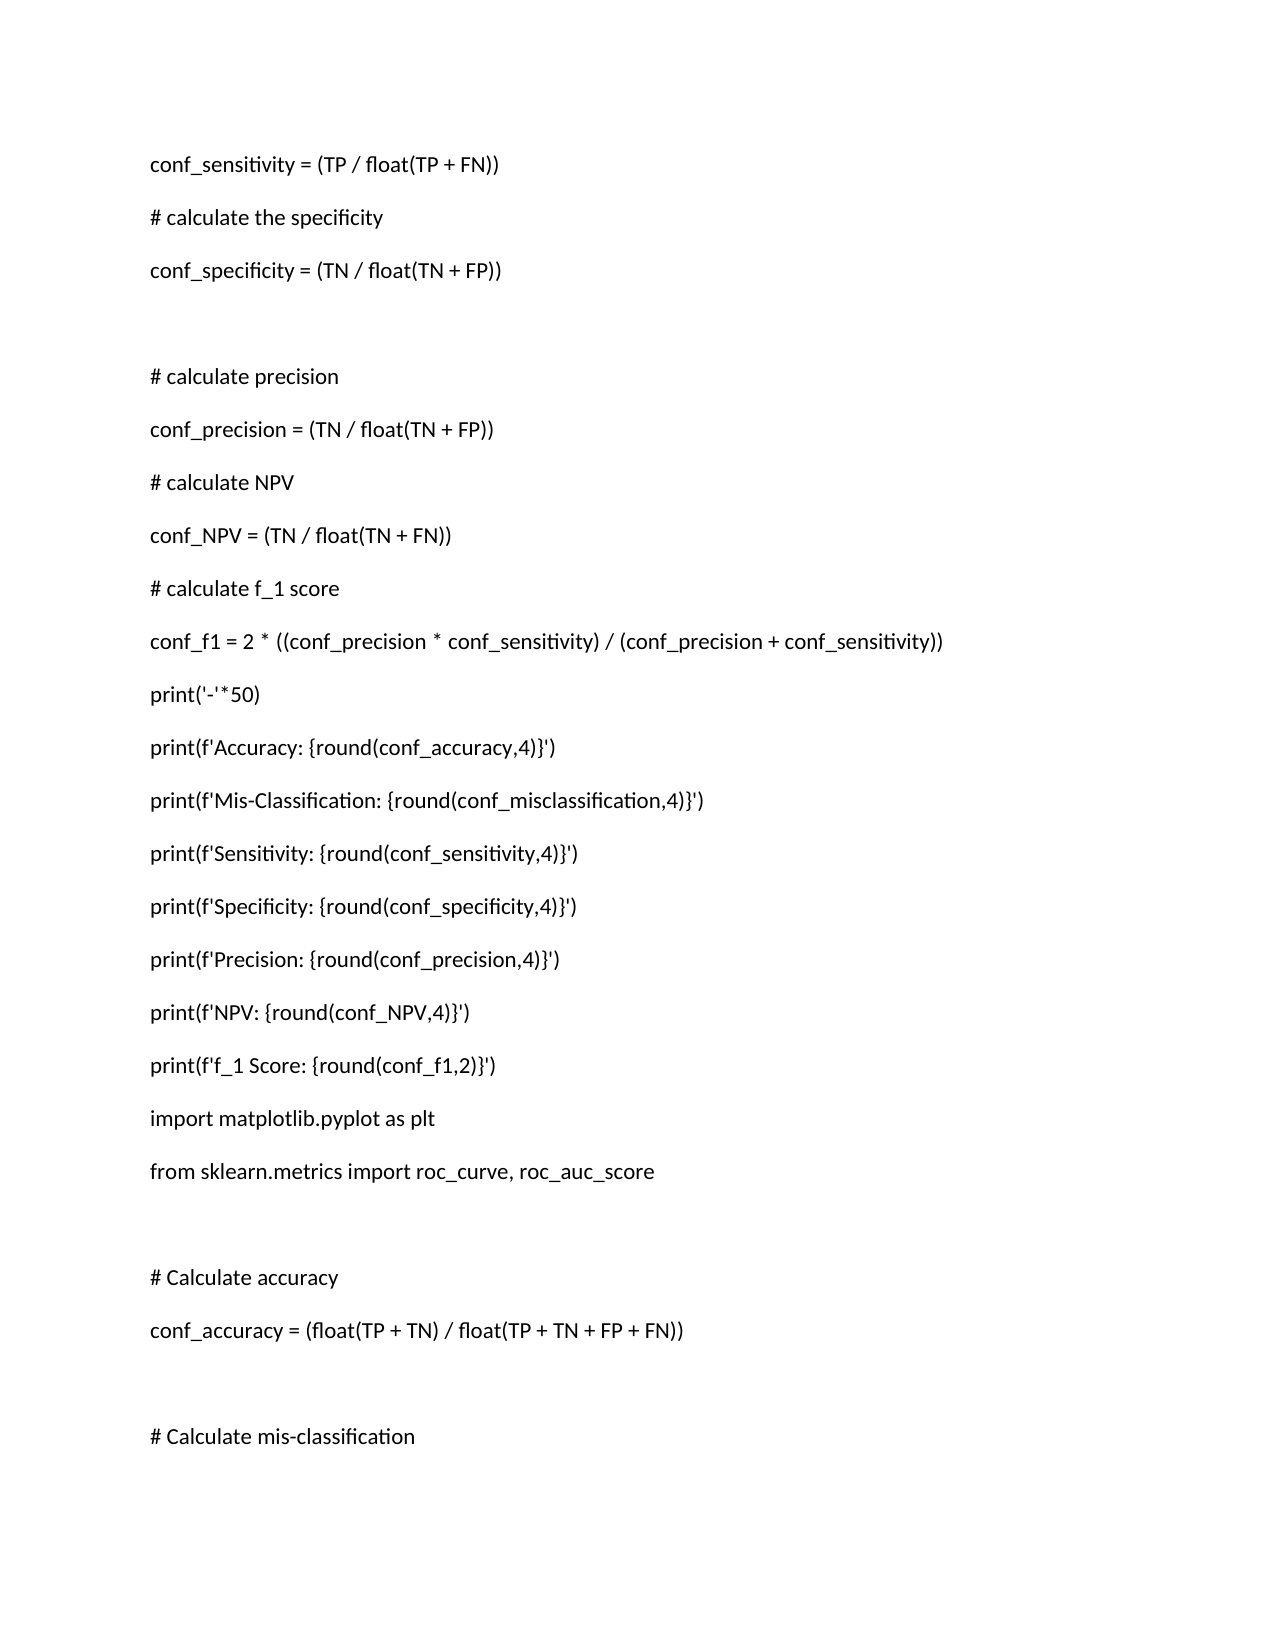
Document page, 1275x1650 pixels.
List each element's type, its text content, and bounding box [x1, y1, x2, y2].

text conf_accuracy = (float(TP + TN) / float(TP + TN + FP + FN)) [150, 1316, 1125, 1344]
text print(f'Specificity: {round(conf_specificity,4)}') [150, 892, 1125, 920]
text # calculate f_1 score [150, 574, 1125, 602]
text conf_f1 = 2 * ((conf_precision * conf_sensitivity) / (conf_precision + conf_sensitivity)) [150, 627, 1125, 655]
text # Calculate mis-classification [150, 1422, 1125, 1451]
text conf_NPV = (TN / float(TN + FN)) [150, 521, 1125, 549]
text # calculate the specificity [150, 203, 1125, 231]
text print(f'NPV: {round(conf_NPV,4)}') [150, 998, 1125, 1026]
text print('-'*50) [150, 680, 1125, 708]
text conf_specificity = (TN / float(TN + FP)) [150, 256, 1125, 284]
text # calculate precision [150, 362, 1125, 390]
text # Calculate accuracy [150, 1263, 1125, 1291]
text print(f'f_1 Score: {round(conf_f1,2)}') [150, 1051, 1125, 1079]
text from sklearn.metrics import roc_curve, roc_auc_score [150, 1157, 1125, 1185]
text print(f'Accuracy: {round(conf_accuracy,4)}') [150, 733, 1125, 761]
text conf_sensitivity = (TP / float(TP + FN)) [150, 150, 1125, 178]
text # calculate NPV [150, 468, 1125, 496]
text conf_precision = (TN / float(TN + FP)) [150, 415, 1125, 443]
text print(f'Precision: {round(conf_precision,4)}') [150, 945, 1125, 973]
text print(f'Sensitivity: {round(conf_sensitivity,4)}') [150, 839, 1125, 867]
text print(f'Mis-Classification: {round(conf_misclassification,4)}') [150, 786, 1125, 814]
text import matplotlib.pyplot as plt [150, 1104, 1125, 1132]
